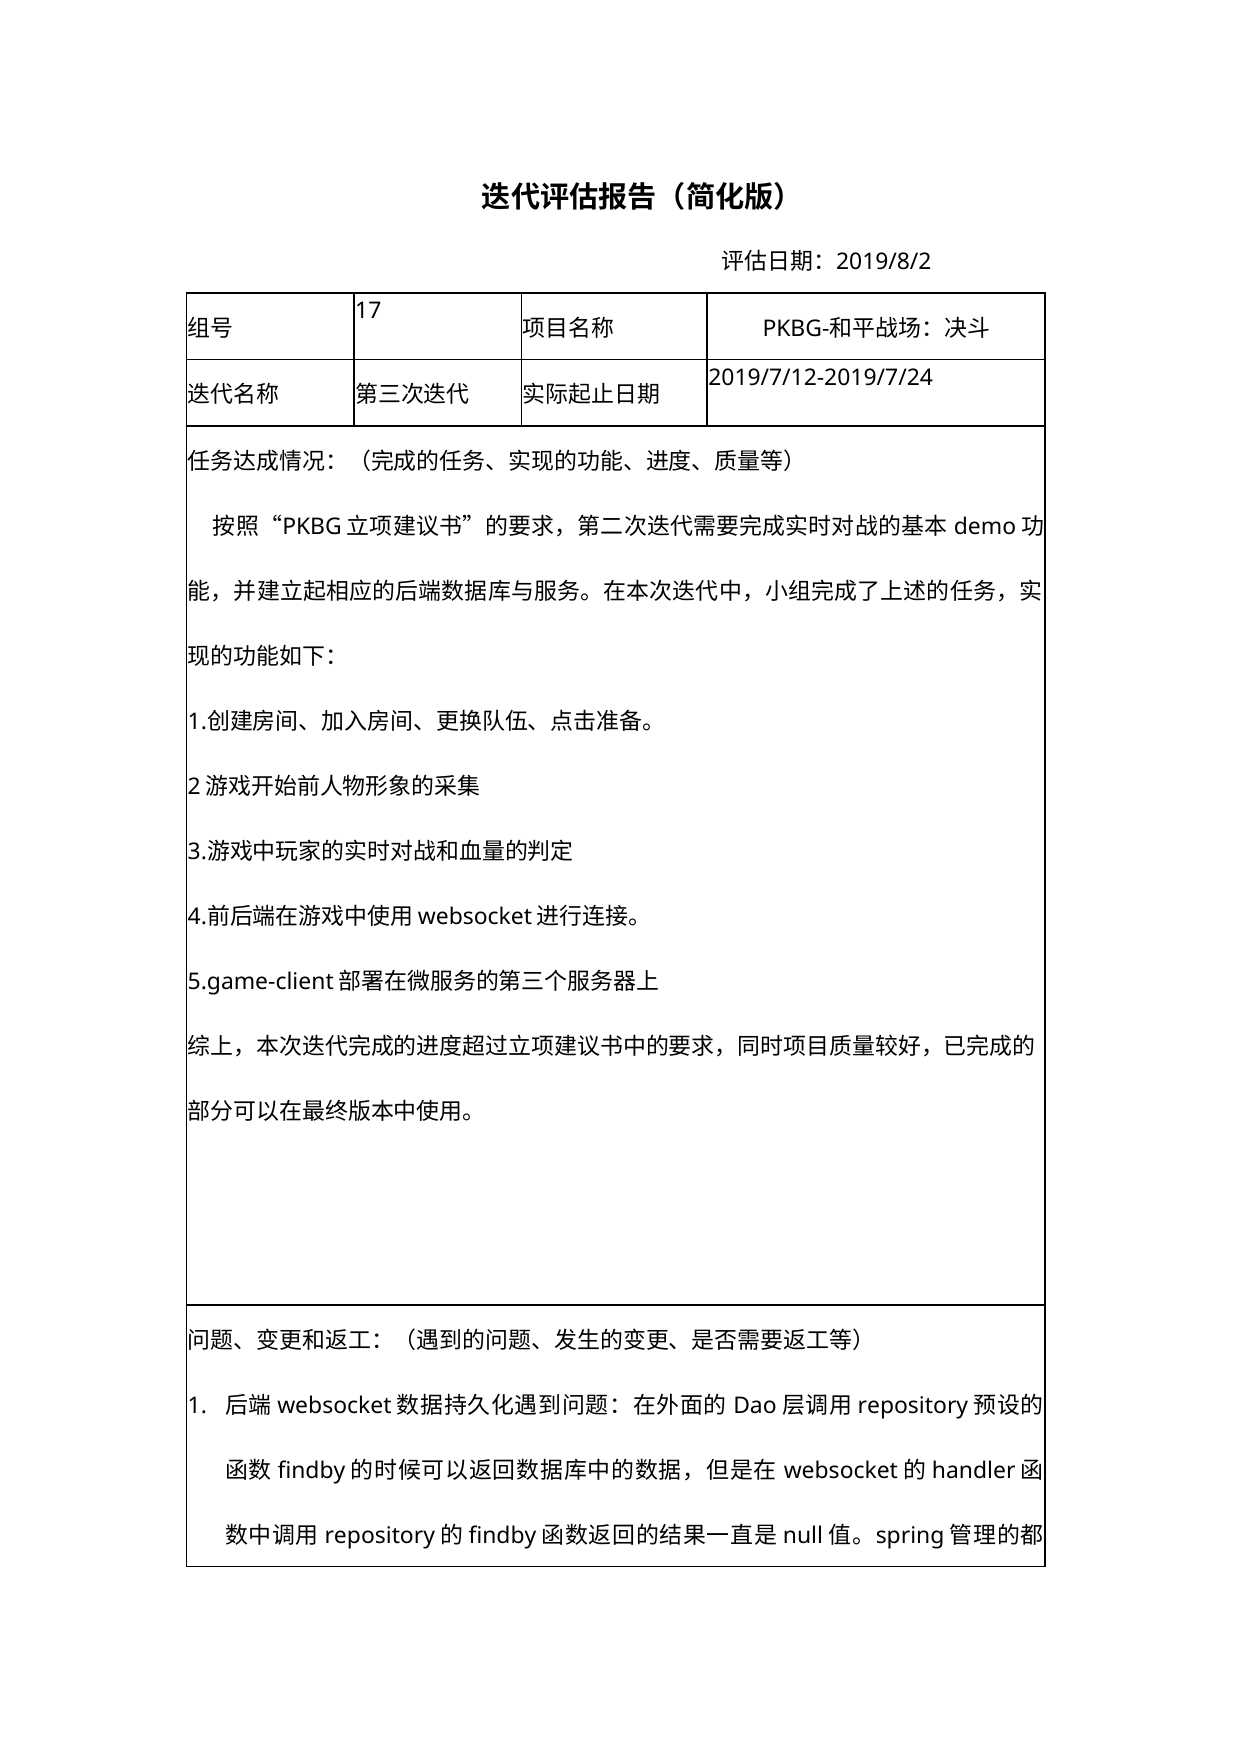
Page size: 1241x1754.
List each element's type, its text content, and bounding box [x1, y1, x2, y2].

table_cell 任务达成情况：（完成的任务、实现的功能、进度、质量等） 按照“PKBG立项建议书”的要求，第二次迭代需要完成实时对战的基本demo功能，并建立起相应的后端数据库与服务。在本次迭代中，小组完成了上述的任务，实现的功能如下： 1.创建房间、加入房间、更换队伍、点击准备。 2游戏开始前人物形象的采集 3.游戏中玩家的实时对战和血量的判定 4.前后端在游戏中使用websocket进行连接。 5.game-client部署在微服务的第三个服务器上 综上，本次迭代完成的进度超过立项建议书中的要求，同时项目质量较好，已完成的部分可以在最终版本中使用。 [187, 427, 1044, 1304]
table_cell 第三次迭代 [355, 360, 521, 425]
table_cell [187, 1306, 1044, 1566]
table_header 项目名称 [522, 294, 706, 358]
table_cell 2019/7/12-2019/7/24 [708, 360, 1044, 425]
table_header 17 [355, 294, 521, 358]
text 评估日期：2019/8/2 [187, 227, 1053, 292]
table_header PKBG-和平战场：决斗 [708, 294, 1044, 358]
table_header 组号 [187, 294, 353, 358]
table_cell 迭代名称 [187, 360, 353, 425]
table_cell 实际起止日期 [522, 360, 706, 425]
text 迭代评估报告（简化版） [187, 162, 1053, 227]
